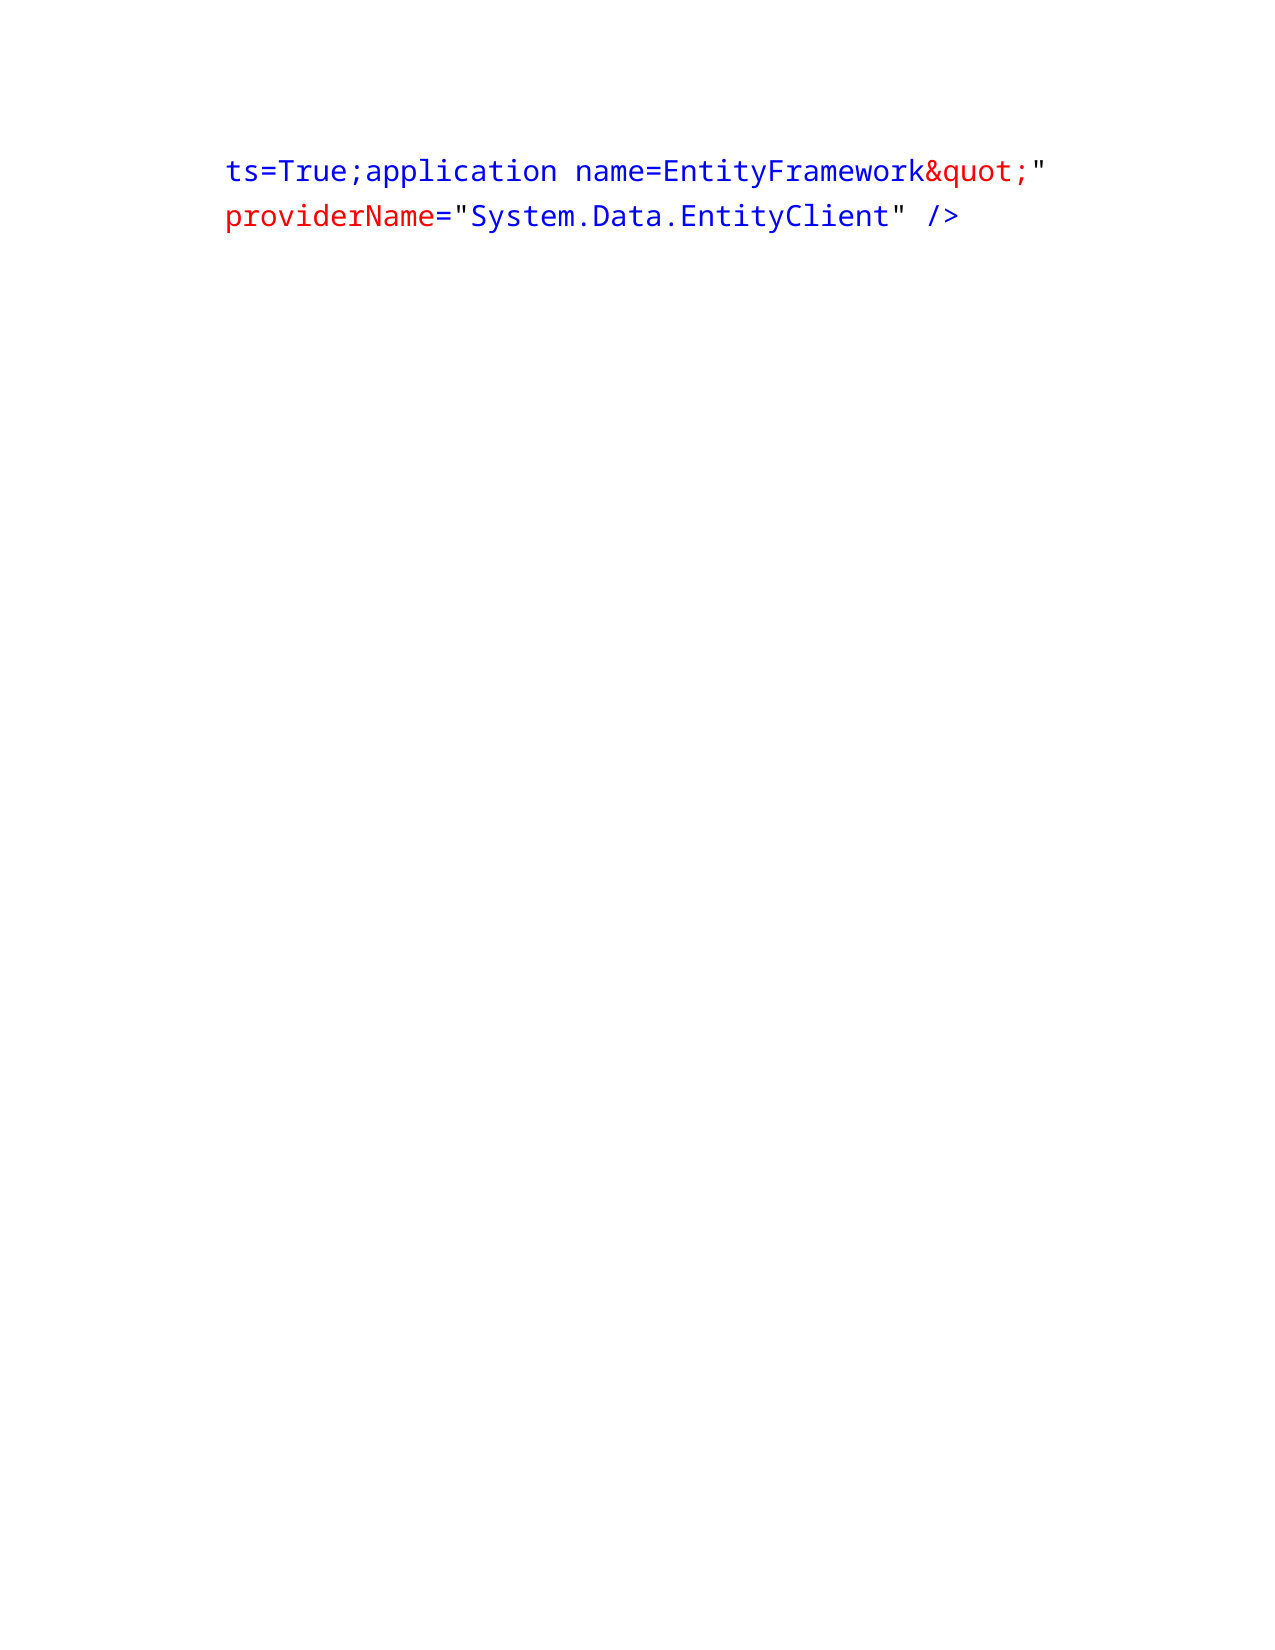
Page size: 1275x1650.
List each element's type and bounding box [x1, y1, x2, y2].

list [225, 150, 1125, 235]
